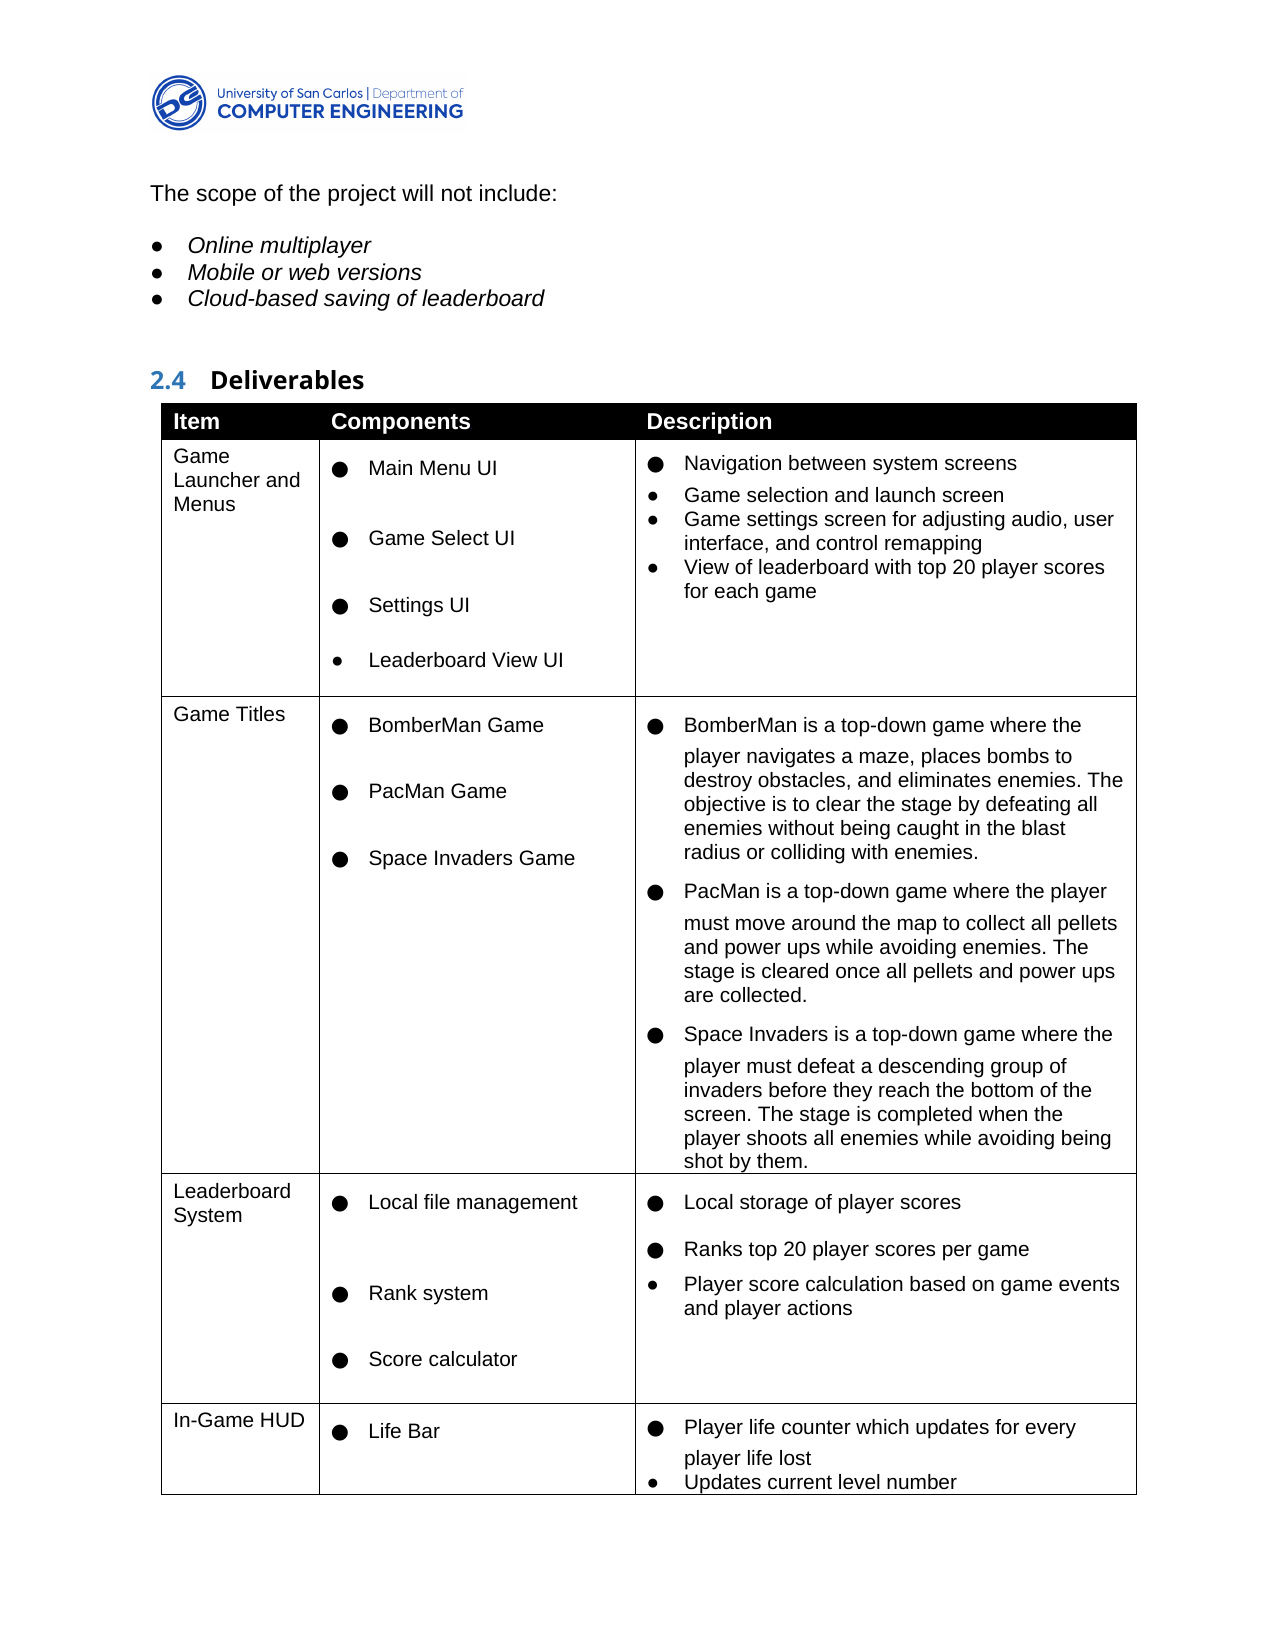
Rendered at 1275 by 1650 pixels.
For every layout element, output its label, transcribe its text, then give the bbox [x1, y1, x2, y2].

list Mobile or web versions [150, 259, 1125, 285]
picture [150, 73, 467, 133]
list Online multiplayer [150, 232, 1125, 259]
subtitle Deliverables [150, 363, 1125, 397]
table_cell Navigation between system screens Game selection and launch screen Game settings screen for adjusting audio, user interface, and control remapping View of leaderboard with top 20 player scores for each game [636, 440, 1136, 696]
table_cell BomberMan is a top-down game where the player navigates a maze, places bombs to destroy obstacles, and eliminates enemies. The objective is to clear the stage by defeating all enemies without being caught in the blast radius or colliding with enemies. PacMan is a top-down game where the player must move around the map to collect all pellets and power ups while avoiding enemies. The stage is cleared once all pellets and power ups are collected. Space Invaders is a top-down game where the player must defeat a descending group of invaders before they reach the bottom of the screen. The stage is completed when the player shoots all enemies while avoiding being shot by them. [636, 697, 1136, 1173]
table_header Components© [320, 404, 635, 439]
table_cell Local storage of player scores Ranks top 20 player scores per game Player score calculation based on game events and player actions [636, 1174, 1136, 1402]
table_cell Game Titles [162, 697, 319, 1173]
table_header Description [636, 404, 1136, 439]
table_cell BomberMan Game PacMan Game Space Invaders Game [320, 697, 635, 1173]
table_header Item [162, 404, 319, 439]
text The scope of the project will not include: [150, 180, 1125, 206]
table_cell Life Bar Level Counter Score Tracker Power Up Indicator [320, 1404, 635, 1494]
table_cell Local file management Rank system Score calculator [320, 1174, 635, 1402]
list Cloud-based saving of leaderboard [150, 285, 1125, 311]
table_cell In-Game HUD [162, 1404, 319, 1494]
table_cell Leaderboard System [162, 1174, 319, 1402]
table_cell Game Launcher and Menus [162, 440, 319, 696]
table_cell Main Menu UI Game Select UI Settings UI Leaderboard View UI [320, 440, 635, 696]
